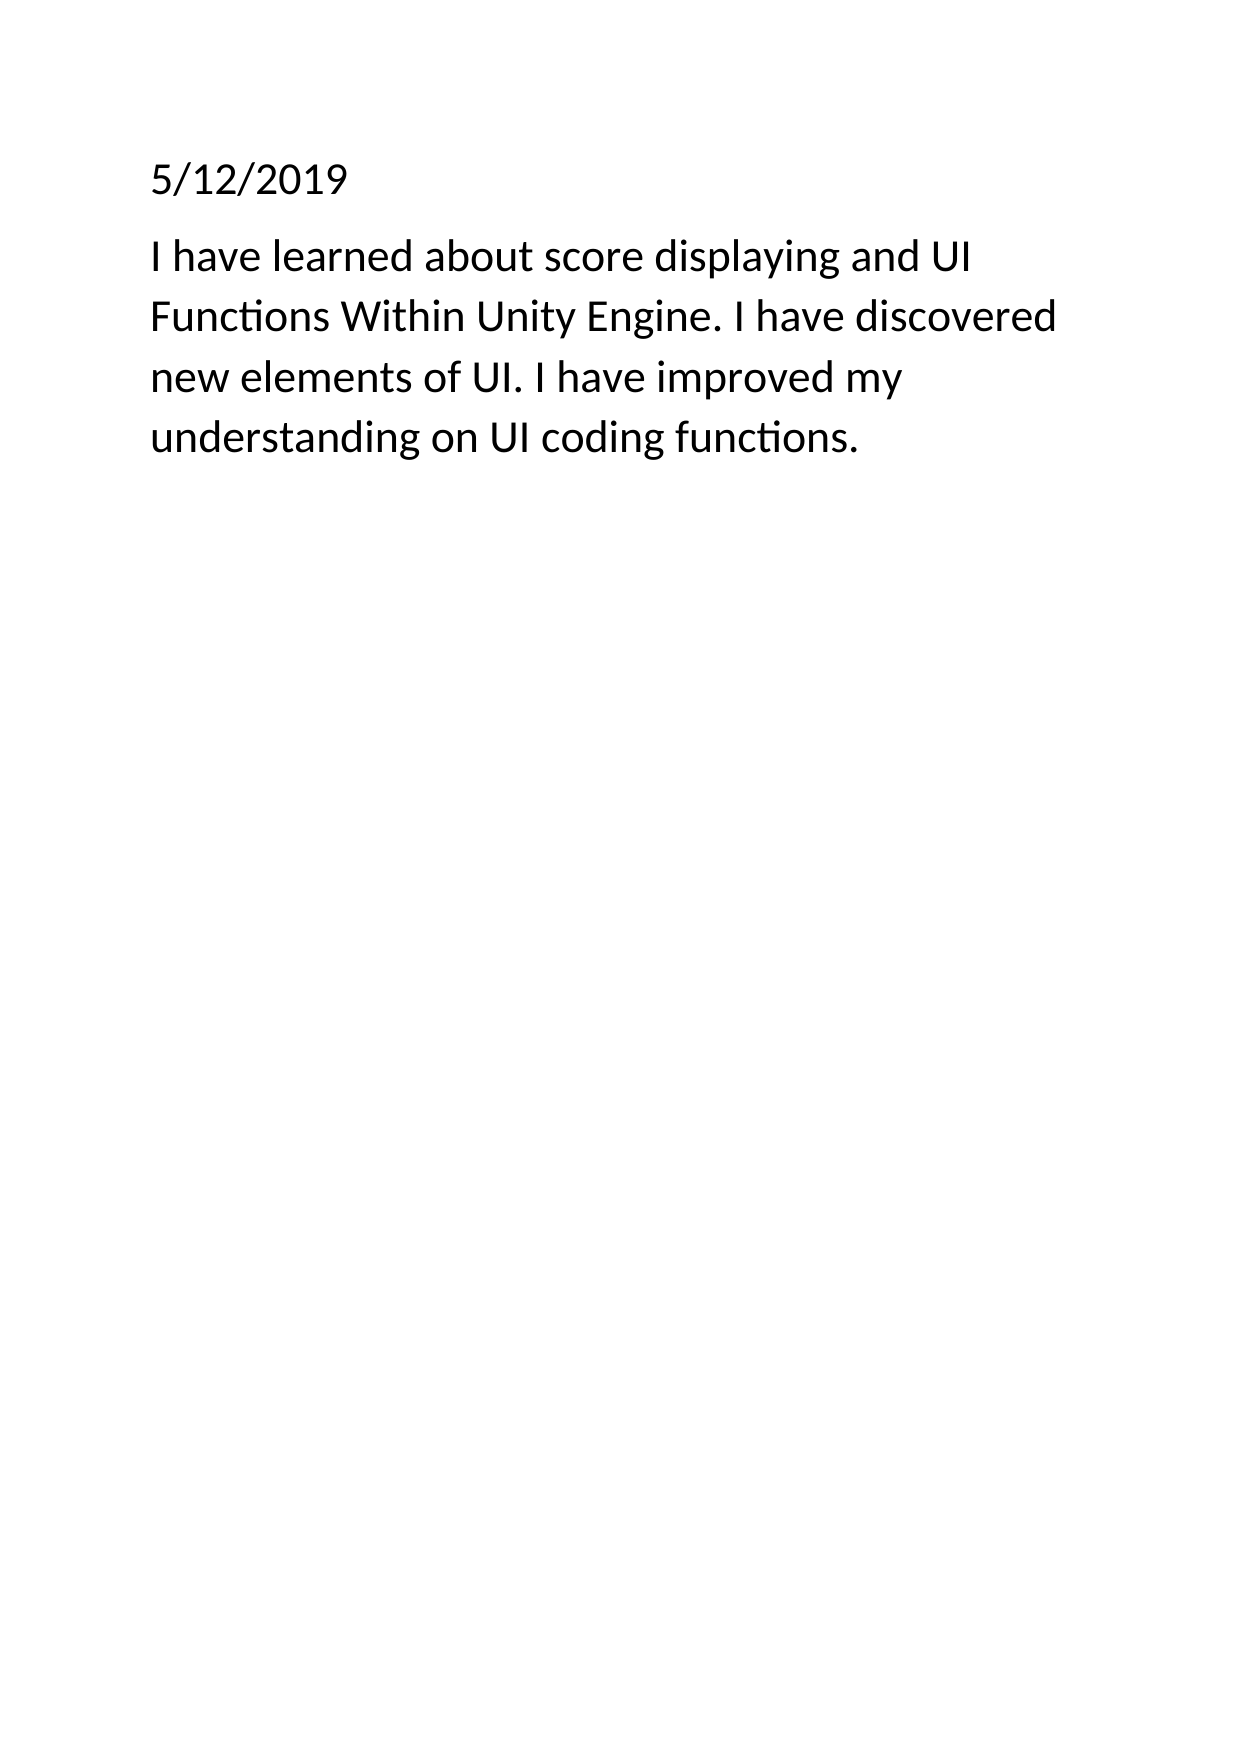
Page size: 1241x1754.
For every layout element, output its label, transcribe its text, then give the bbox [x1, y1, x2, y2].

text I have learned about score displaying and UI Functions Within Unity Engine. I have discovered new elements of UI. I have improved my understanding on UI coding functions. [150, 227, 1090, 464]
text 5/12/2019 [150, 150, 1090, 206]
